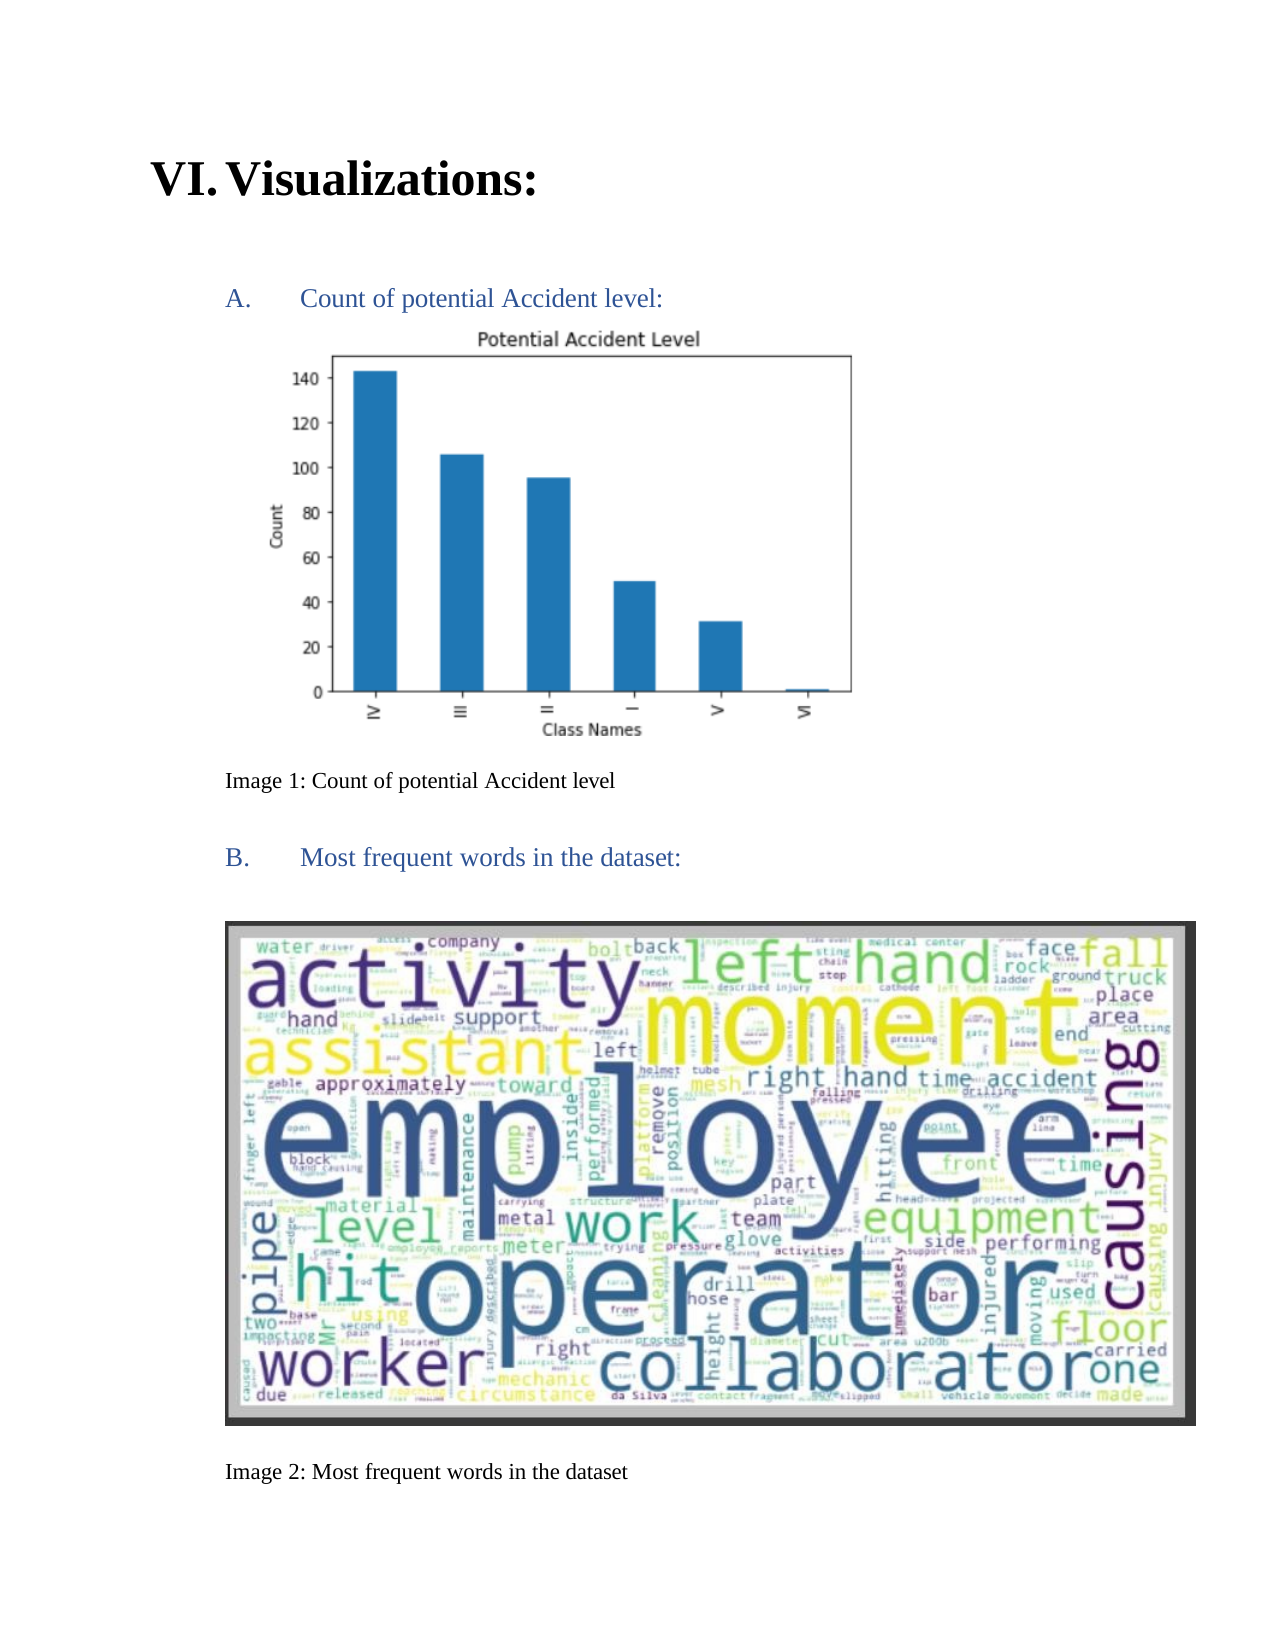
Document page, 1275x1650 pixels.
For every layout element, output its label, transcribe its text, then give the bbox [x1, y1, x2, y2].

text Image 1: Count of potential Accident level [225, 767, 1214, 793]
text Image 2: Most frequent words in the dataset [225, 1458, 1214, 1485]
subtitle Visualizations: [150, 149, 1214, 206]
picture [225, 921, 1196, 1426]
list Count of potential Accident level: [225, 282, 1214, 313]
list Most frequent words in the dataset: [225, 841, 1214, 872]
picture [269, 330, 853, 736]
